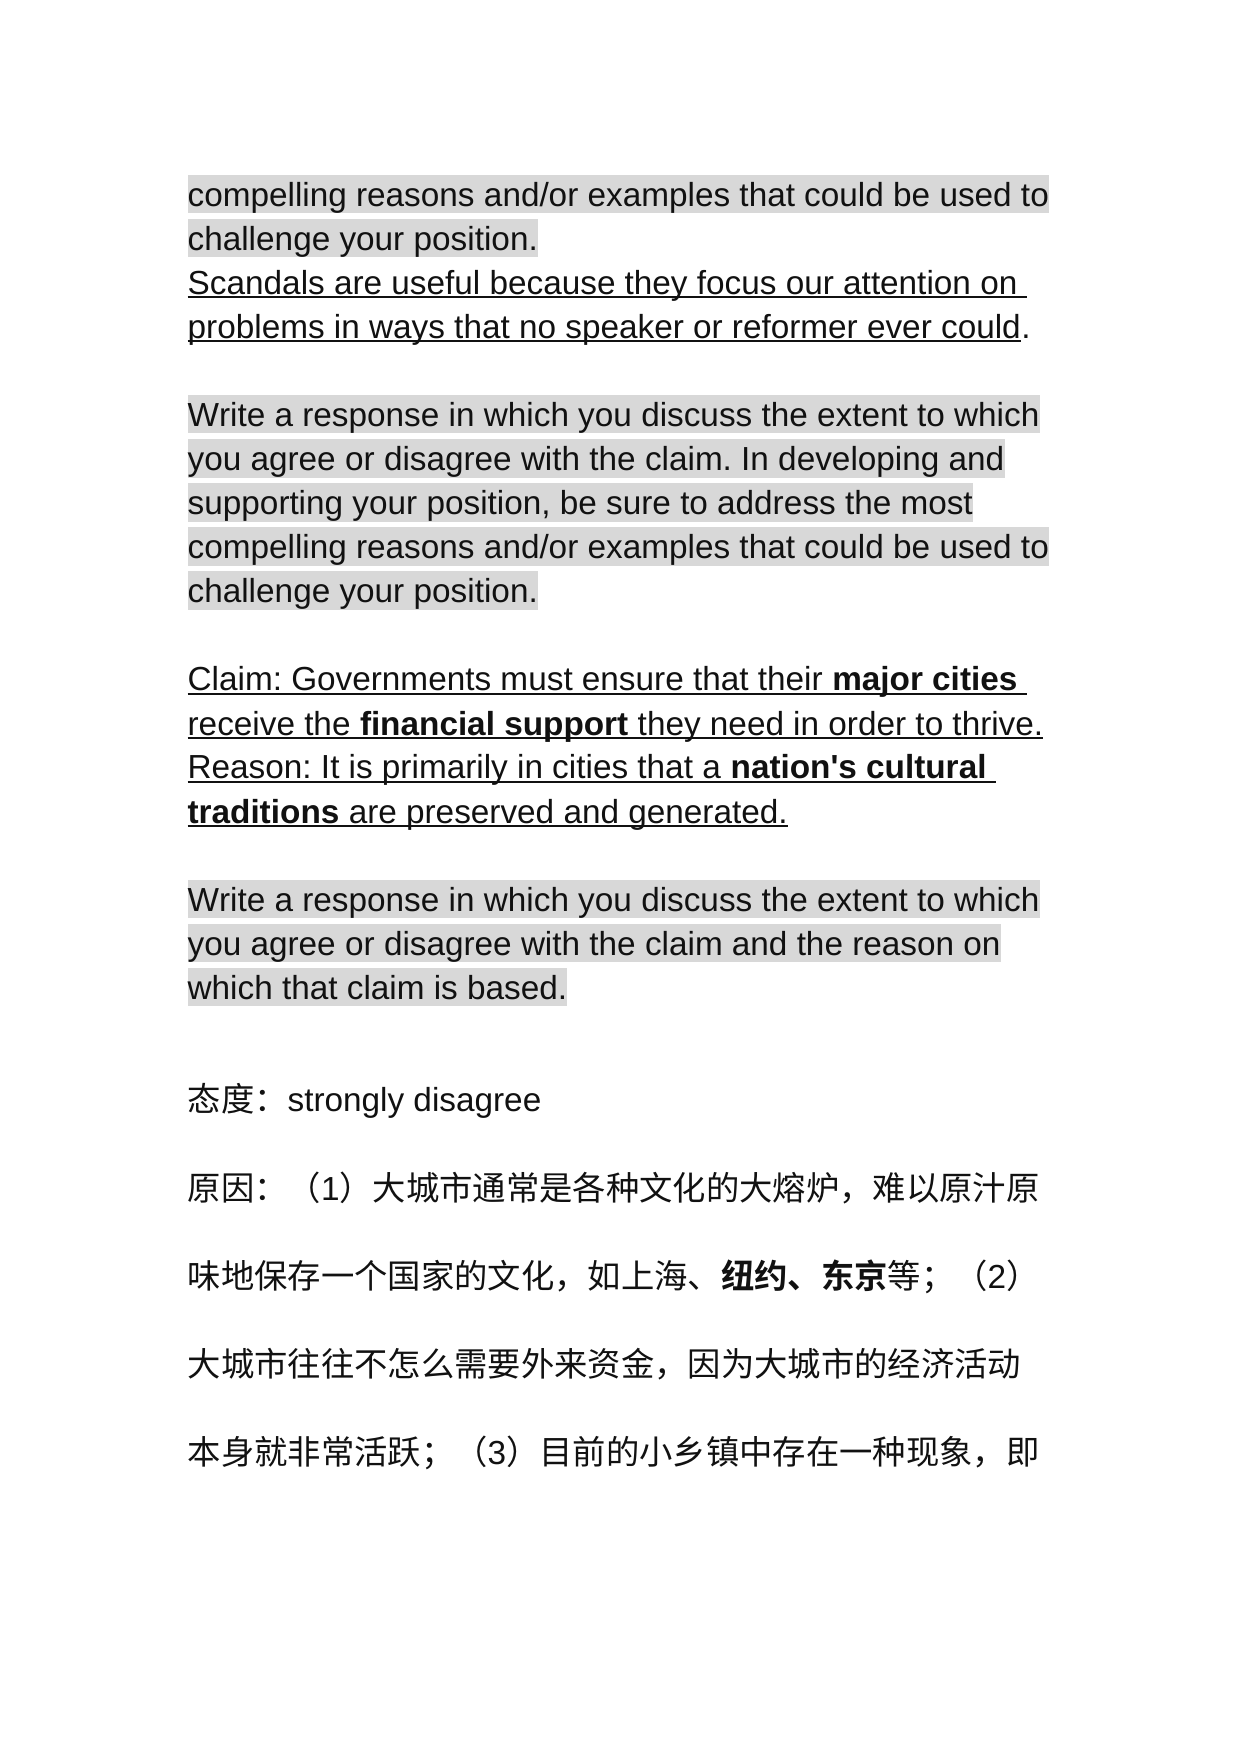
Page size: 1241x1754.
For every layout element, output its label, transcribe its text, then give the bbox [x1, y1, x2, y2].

text Reason: It is primarily in cities that a nation's cultural traditions are preserved and generated. [187, 745, 1053, 833]
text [187, 1141, 1053, 1494]
text Scandals are useful because they focus our attention on problems in ways that no speaker or reformer ever could. [187, 260, 1053, 348]
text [187, 172, 1053, 260]
text Claim: Governments must ensure that their major cities receive the financial support they need in order to thrive. [187, 657, 1053, 745]
text 态度：strongly disagree [187, 1053, 1053, 1141]
text Write a response in which you discuss the extent to which you agree or disagree with the claim and the reason on which that claim is based. [187, 877, 1053, 1009]
